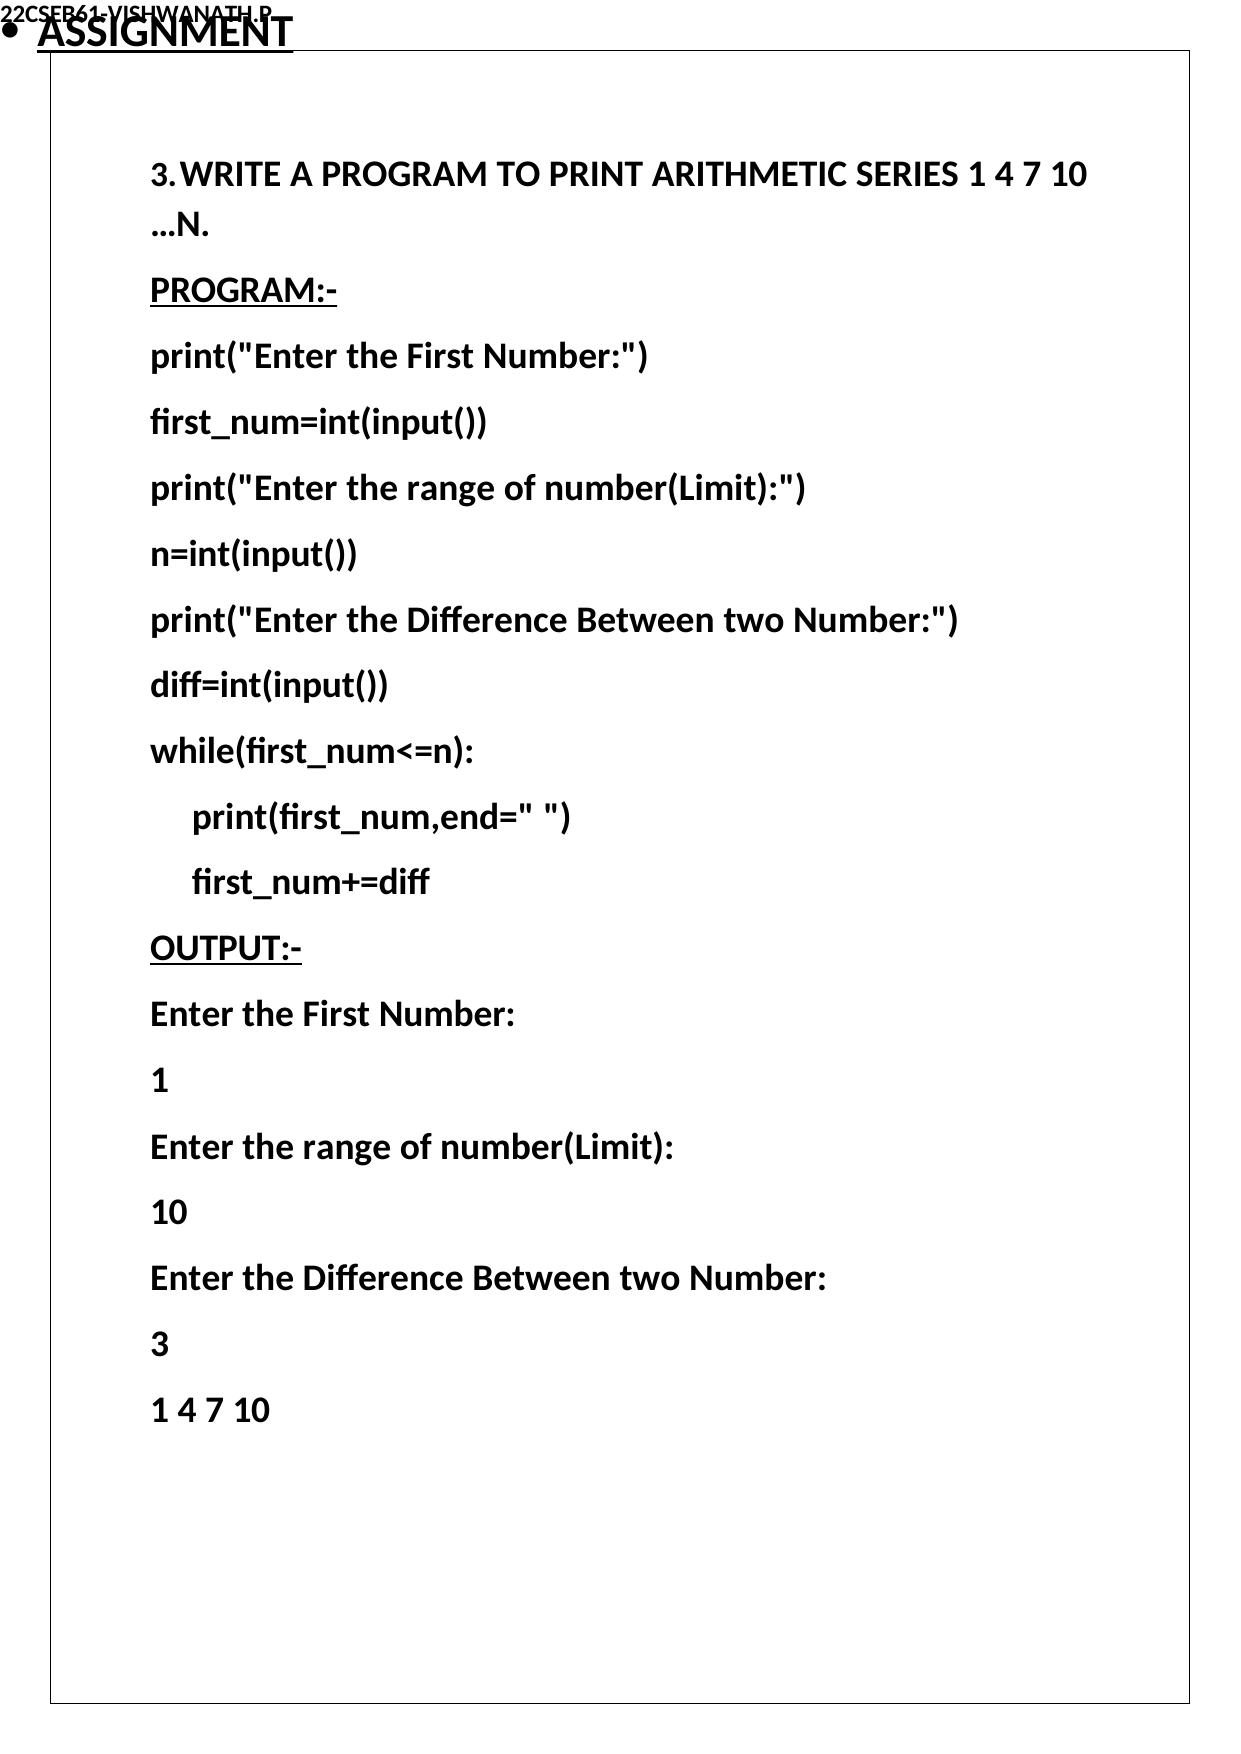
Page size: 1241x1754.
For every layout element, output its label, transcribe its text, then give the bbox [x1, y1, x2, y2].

text Enter the Difference Between two Number: 3 [150, 1254, 840, 1366]
text print("Enter the range of number(Limit):") n=int(input()) [150, 464, 1002, 576]
text PROGRAM:- [150, 266, 1098, 312]
text …N. [150, 200, 1098, 246]
text print("Enter the Difference Between two Number:") diff=int(input()) [150, 596, 1098, 707]
list WRITE A PROGRAM TO PRINT ARITHMETIC SERIES 1 4 7 10 [150, 150, 1098, 196]
text print("Enter the First Number:") first_num=int(input()) [150, 332, 781, 443]
text 1 [150, 1056, 1098, 1102]
text 1 4 7 10 [150, 1387, 1098, 1432]
text while(first_num<=n): print(first_num,end=" ") first_num+=diff [150, 727, 627, 904]
text Enter the First Number: [150, 990, 1098, 1036]
subtitle OUTPUT:- [150, 924, 1098, 970]
text Enter the range of number(Limit): 10 [150, 1123, 705, 1234]
